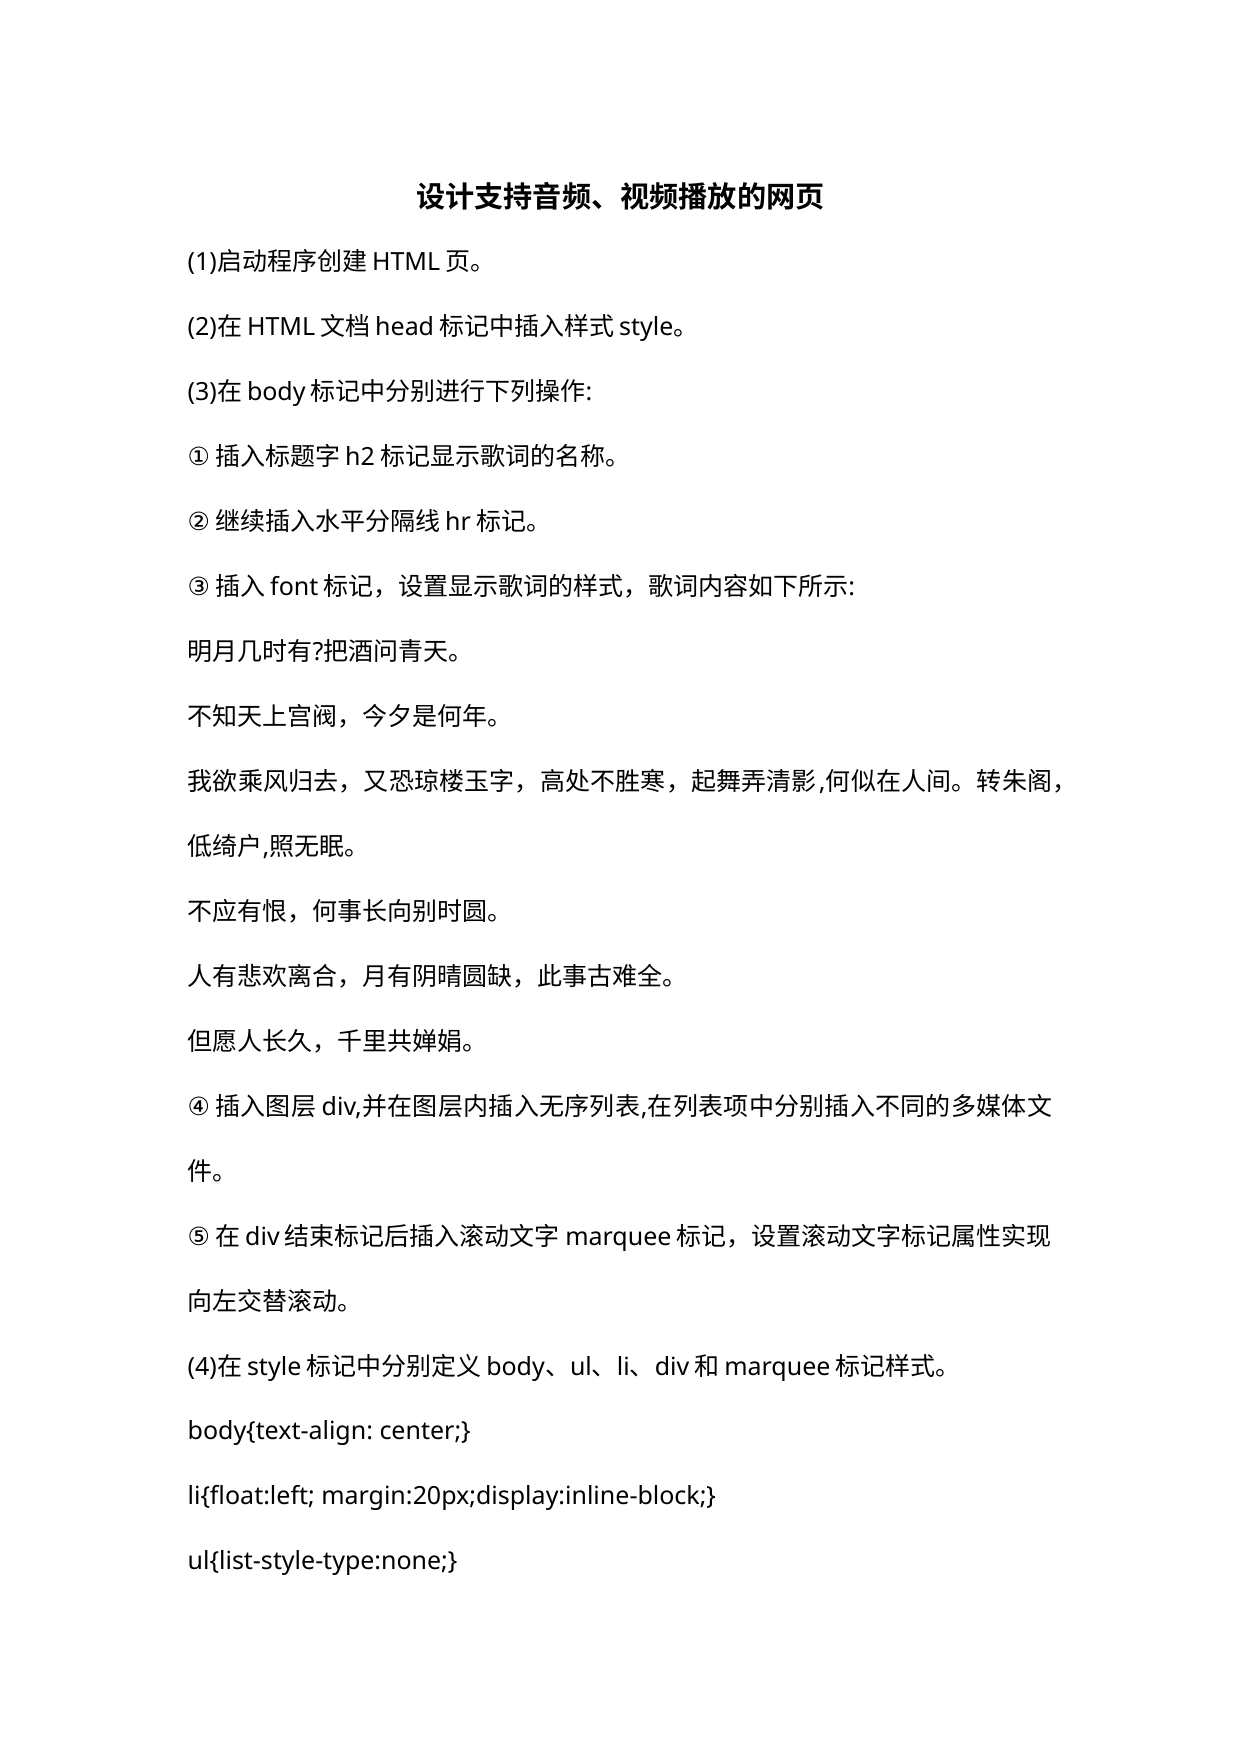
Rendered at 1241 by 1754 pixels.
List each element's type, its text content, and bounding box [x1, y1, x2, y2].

text ③插入font标记，设置显示歌词的样式，歌词内容如下所示: [187, 552, 1053, 617]
text (1)启动程序创建HTML页。 [187, 227, 1053, 292]
text body{text-align: center;} [187, 1397, 1053, 1462]
text (4)在style标记中分别定义body、ul、li、div和marquee标记样式。 [187, 1332, 1053, 1397]
text ④插入图层div,并在图层内插入无序列表,在列表项中分别插入不同的多媒体文件。 [187, 1072, 1053, 1202]
text 设计支持音频、视频播放的网页 [187, 162, 1053, 227]
text 不应有恨，何事长向别时圆。 [187, 877, 1053, 942]
text 但愿人长久，千里共婵娟。 [187, 1007, 1053, 1072]
text li{float:left; margin:20px;display:inline-block;} [187, 1462, 1053, 1527]
text 人有悲欢离合，月有阴晴圆缺，此事古难全。 [187, 942, 1053, 1007]
text 明月几时有?把酒问青天。 [187, 617, 1053, 682]
text 不知天上宫阀，今夕是何年。 [187, 682, 1053, 747]
text (2)在HTML文档head标记中插入样式style。 [187, 292, 1053, 357]
text ①插入标题字h2标记显示歌词的名称。 [187, 422, 1053, 487]
text ②继续插入水平分隔线hr标记。 [187, 487, 1053, 552]
text ⑤在div结束标记后插入滚动文字marquee标记，设置滚动文字标记属性实现向左交替滚动。 [187, 1202, 1053, 1332]
text 我欲乘风归去，又恐琼楼玉字，高处不胜寒，起舞弄清影,何似在人间。转朱阁，低绮户,照无眠。 [187, 747, 1053, 877]
text (3)在body标记中分别进行下列操作: [187, 357, 1053, 422]
text ul{list-style-type:none;} [187, 1527, 1053, 1592]
